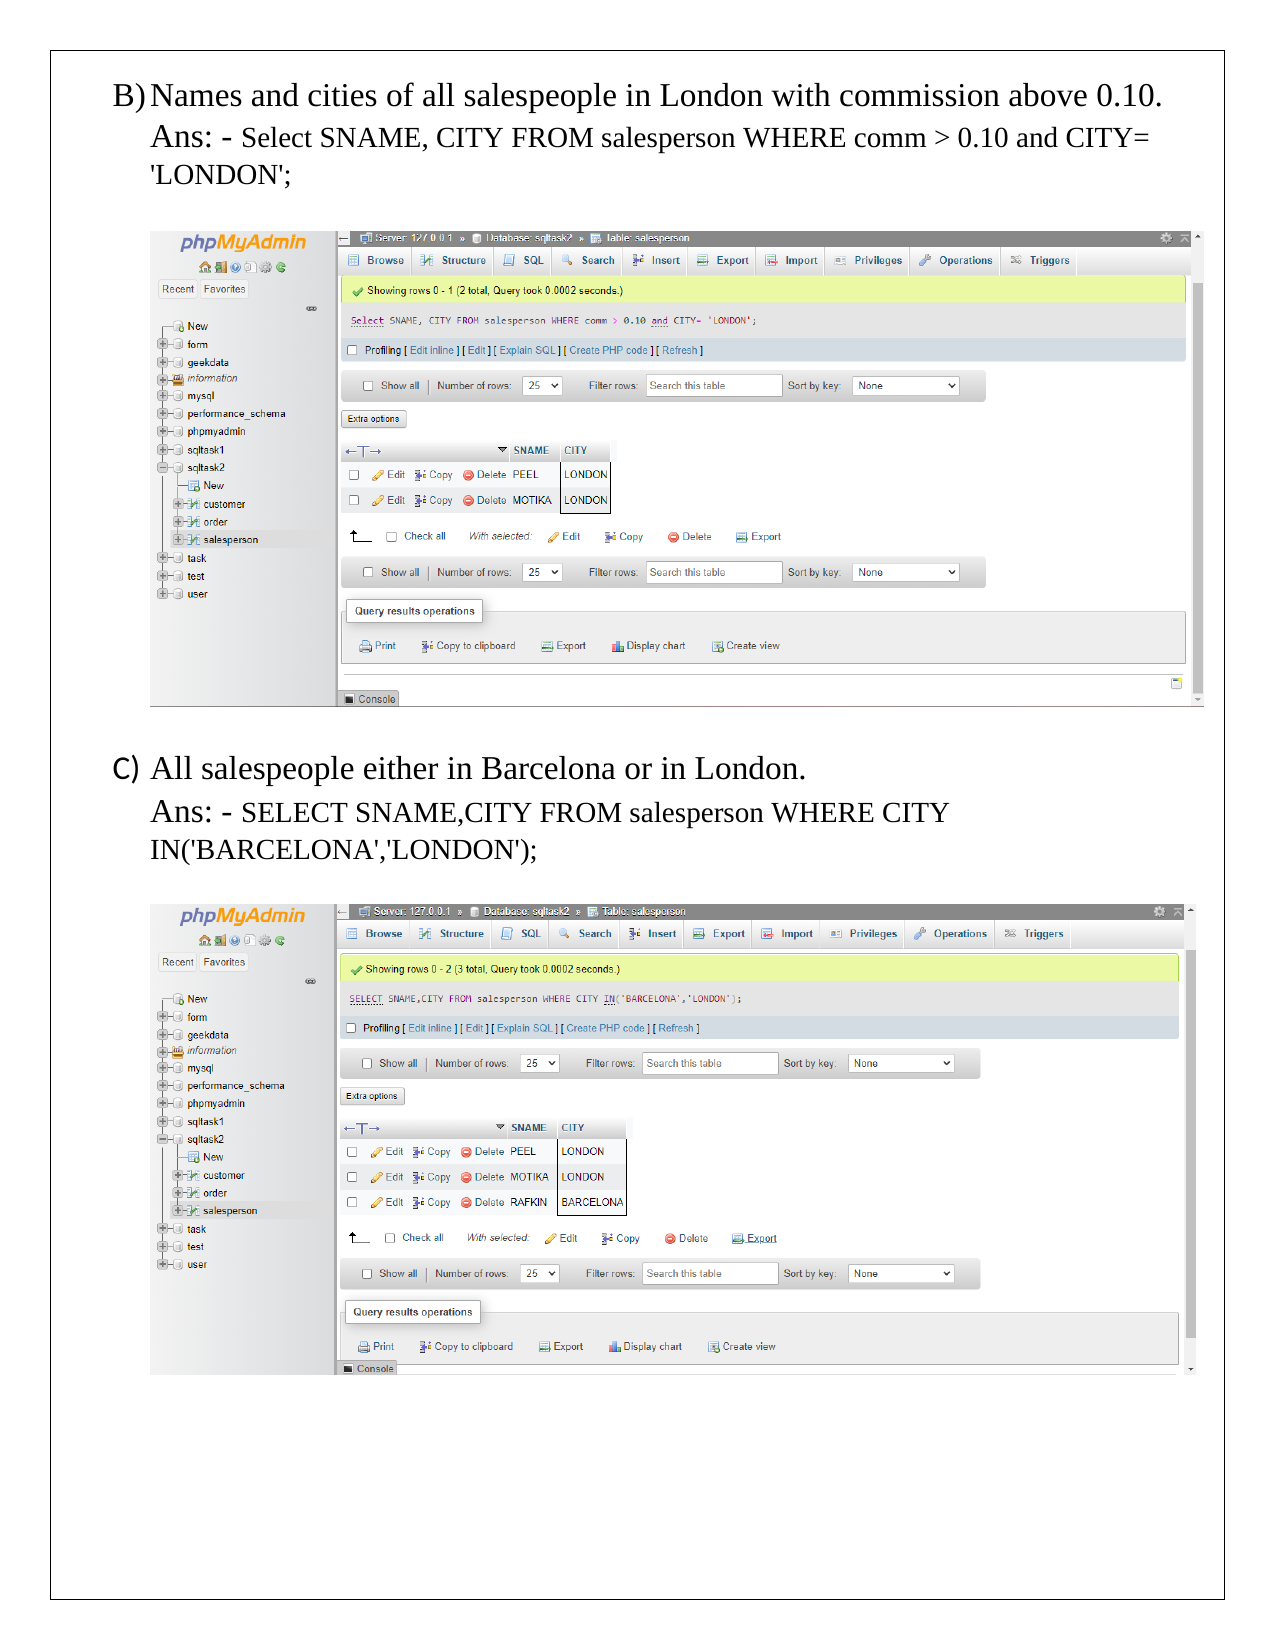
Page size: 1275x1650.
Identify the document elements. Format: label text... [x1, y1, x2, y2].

list All salespeople either in Barcelona or in London. [112, 747, 1200, 788]
list Ans: - SELECT SNAME,CITY FROM salesperson WHERE CITY IN('BARCELONA','LONDON'); [150, 791, 1200, 865]
picture [150, 231, 1204, 707]
picture [150, 904, 1197, 1375]
list Ans: - Select SNAME, CITY FROM salesperson WHERE comm > 0.10 and CITY= 'LONDON'; [150, 116, 1200, 191]
list Names and cities of all salespeople in London with commission above 0.10. [112, 75, 1200, 113]
